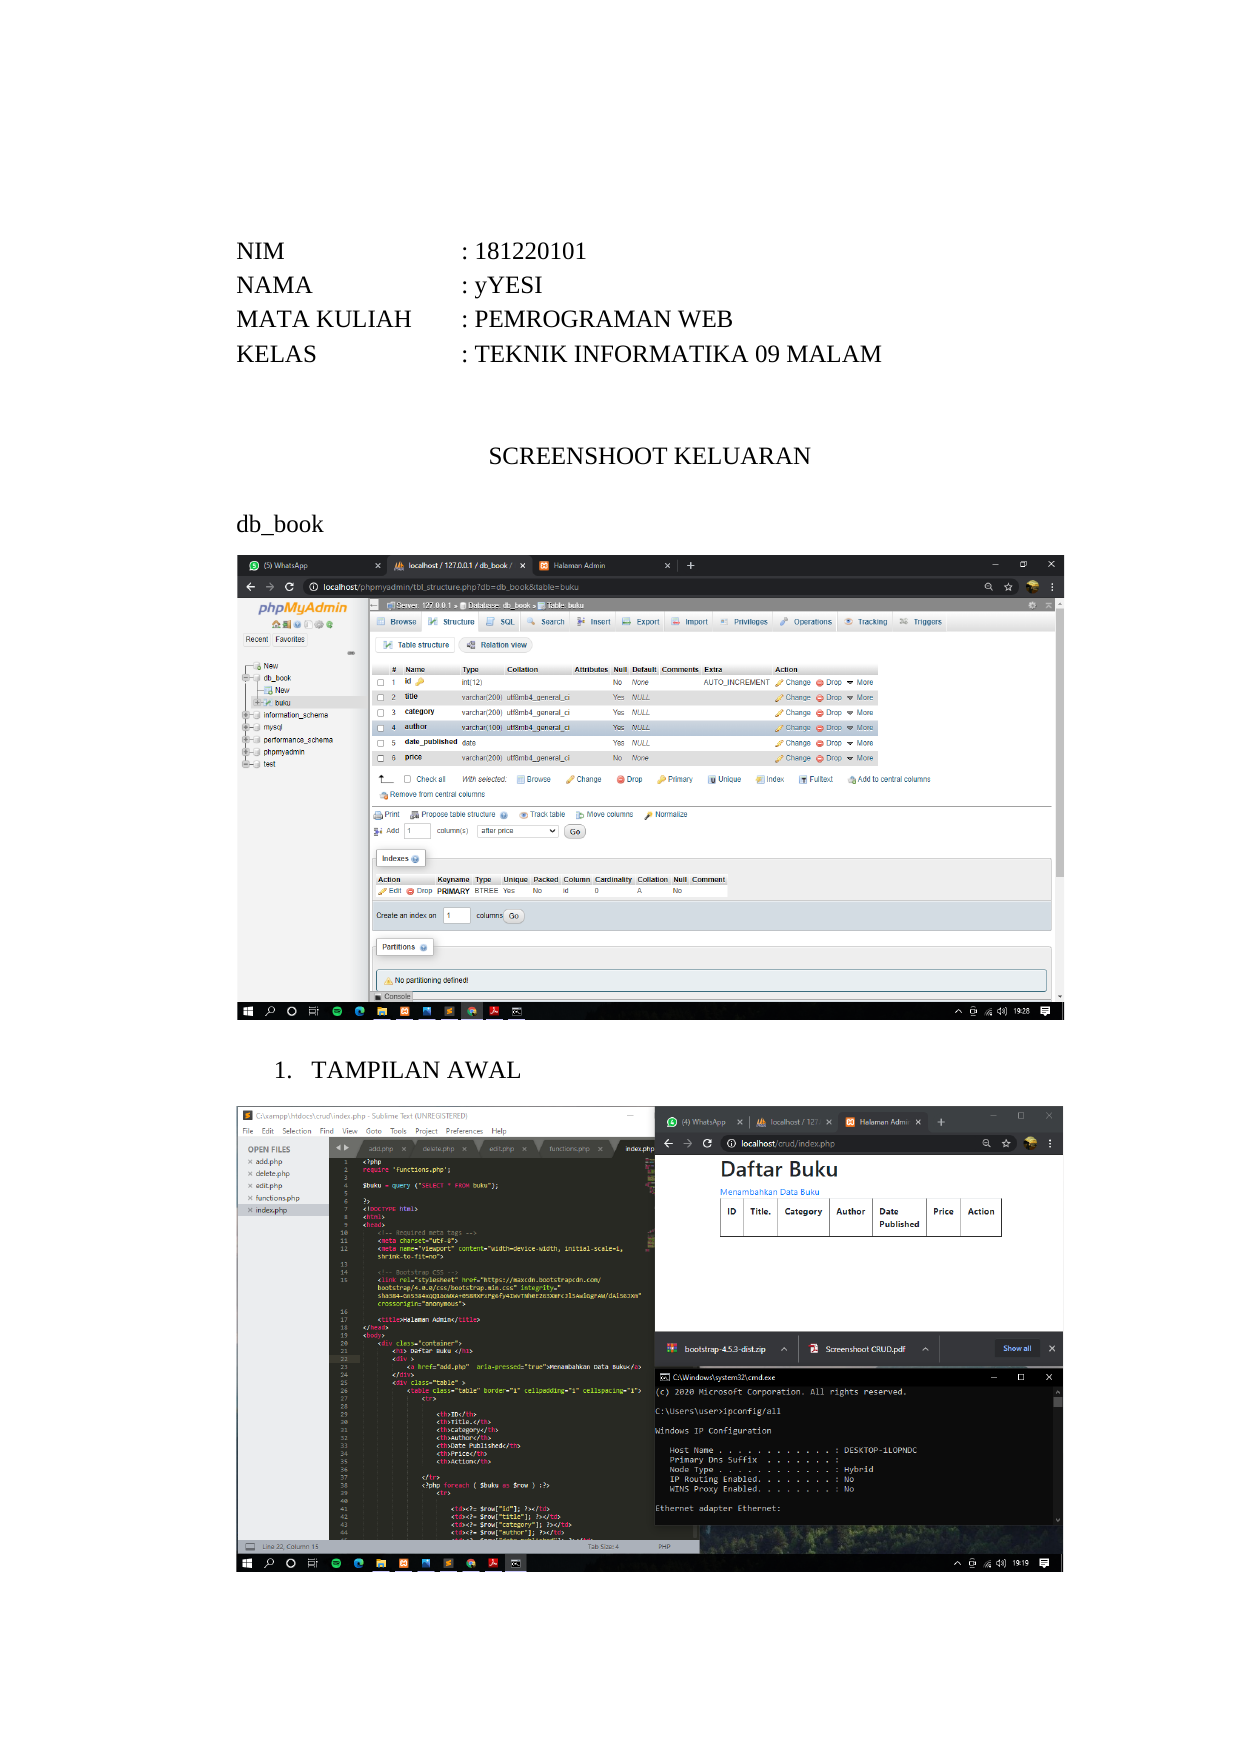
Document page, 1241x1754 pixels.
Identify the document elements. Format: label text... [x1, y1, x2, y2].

list TAMPILAN AWAL [274, 1055, 1063, 1084]
picture [236, 1106, 1064, 1572]
picture [237, 555, 1065, 1020]
text KELAS : TEKNIK INFORMATIKA 09 MALAM [236, 339, 1063, 367]
text db_book [236, 509, 1063, 538]
text MATA KULIAH : PEMROGRAMAN WEB [236, 304, 1063, 333]
text SCREENSHOOT KELUARAN [236, 441, 1063, 470]
text NAMA : yYESI [236, 270, 1063, 299]
text NIM : 181220101 [236, 236, 1063, 265]
